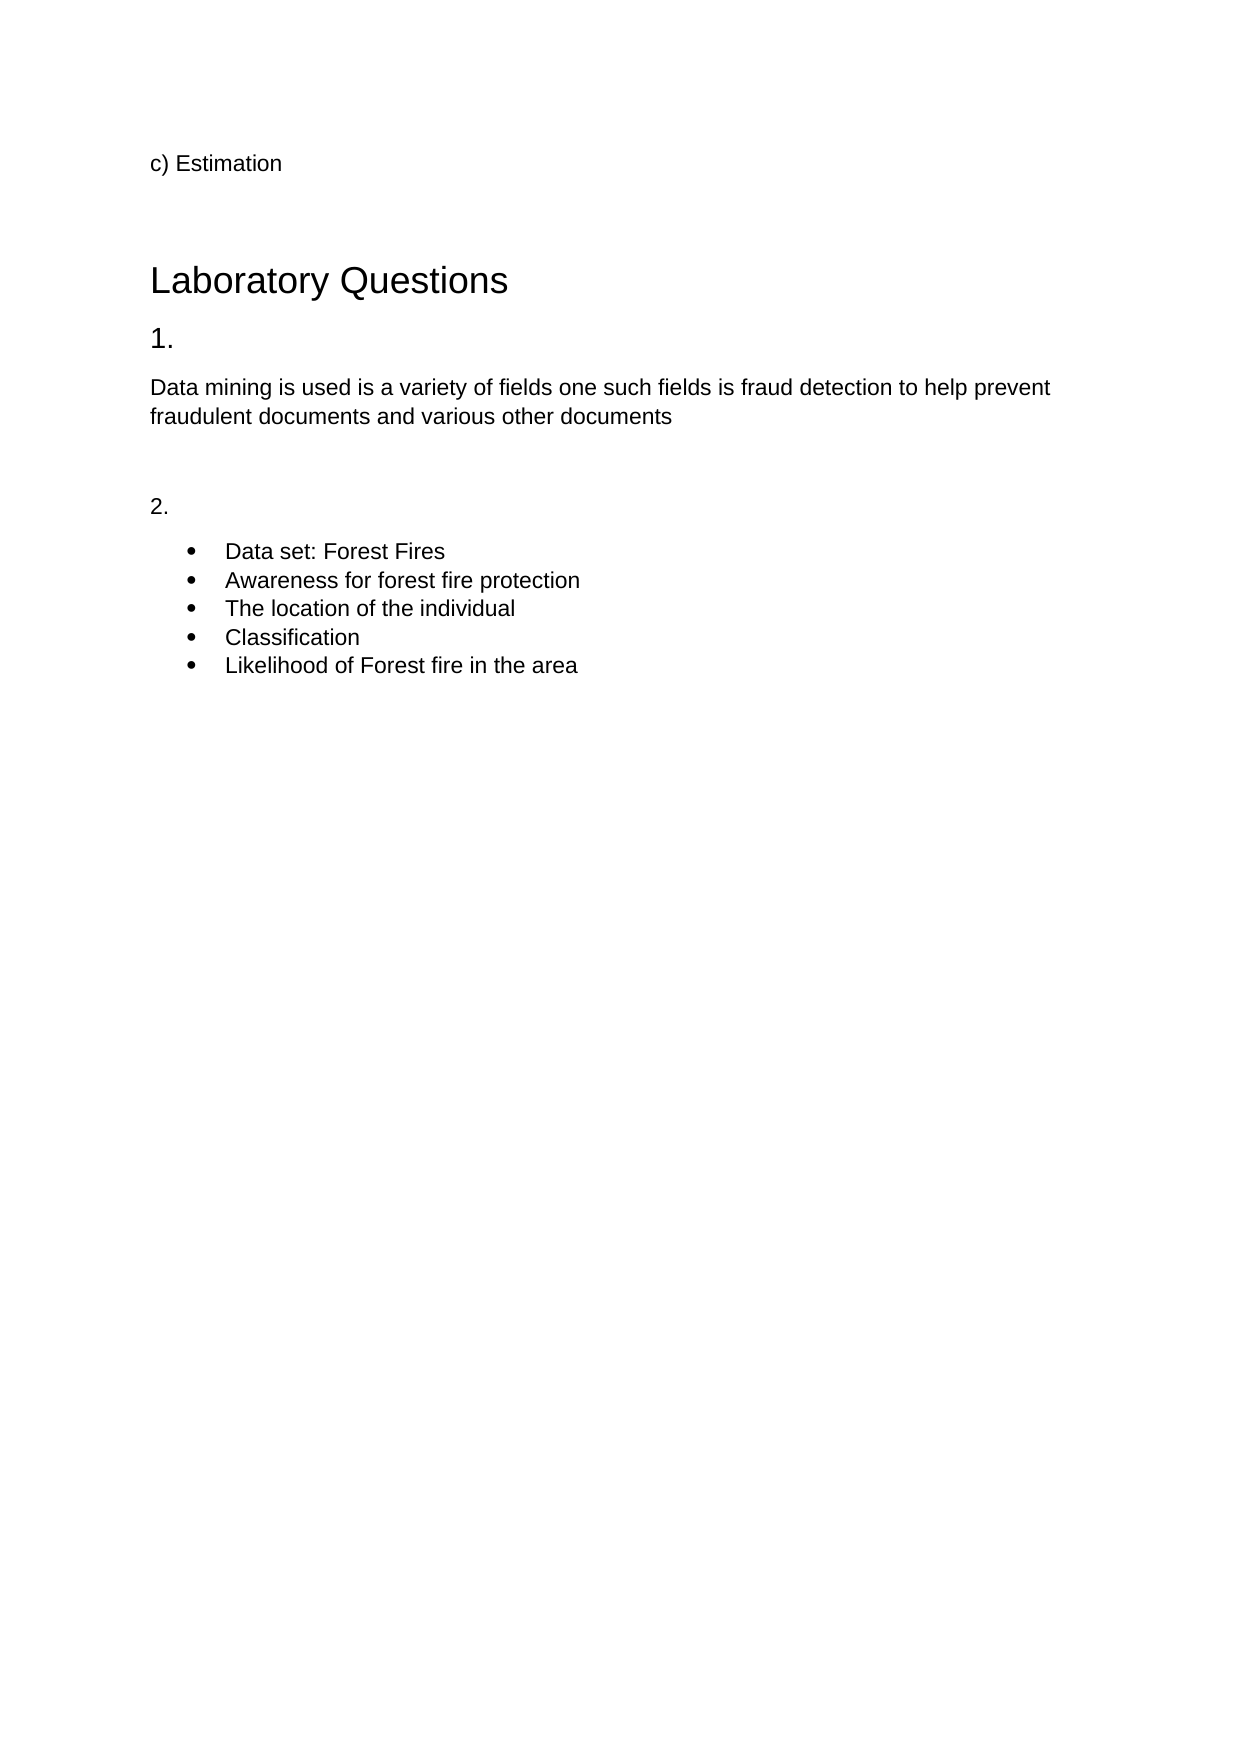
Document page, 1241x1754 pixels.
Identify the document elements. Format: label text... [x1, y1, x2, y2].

list Awareness for forest fire protection [187, 567, 1090, 593]
list The location of the individual [187, 595, 1090, 621]
list Data set: Forest Fires [187, 538, 1090, 564]
text c) Estimation [150, 150, 1090, 176]
text 1. [150, 322, 1090, 355]
list Classification [187, 623, 1090, 650]
text 2. [150, 493, 1090, 519]
text Data mining is used is a variety of fields one such fields is fraud detection to help prevent fraudulent documents and various other documents [150, 374, 1090, 429]
text Laboratory Questions [150, 258, 1090, 301]
list Likelihood of Forest fire in the area [187, 652, 1090, 678]
